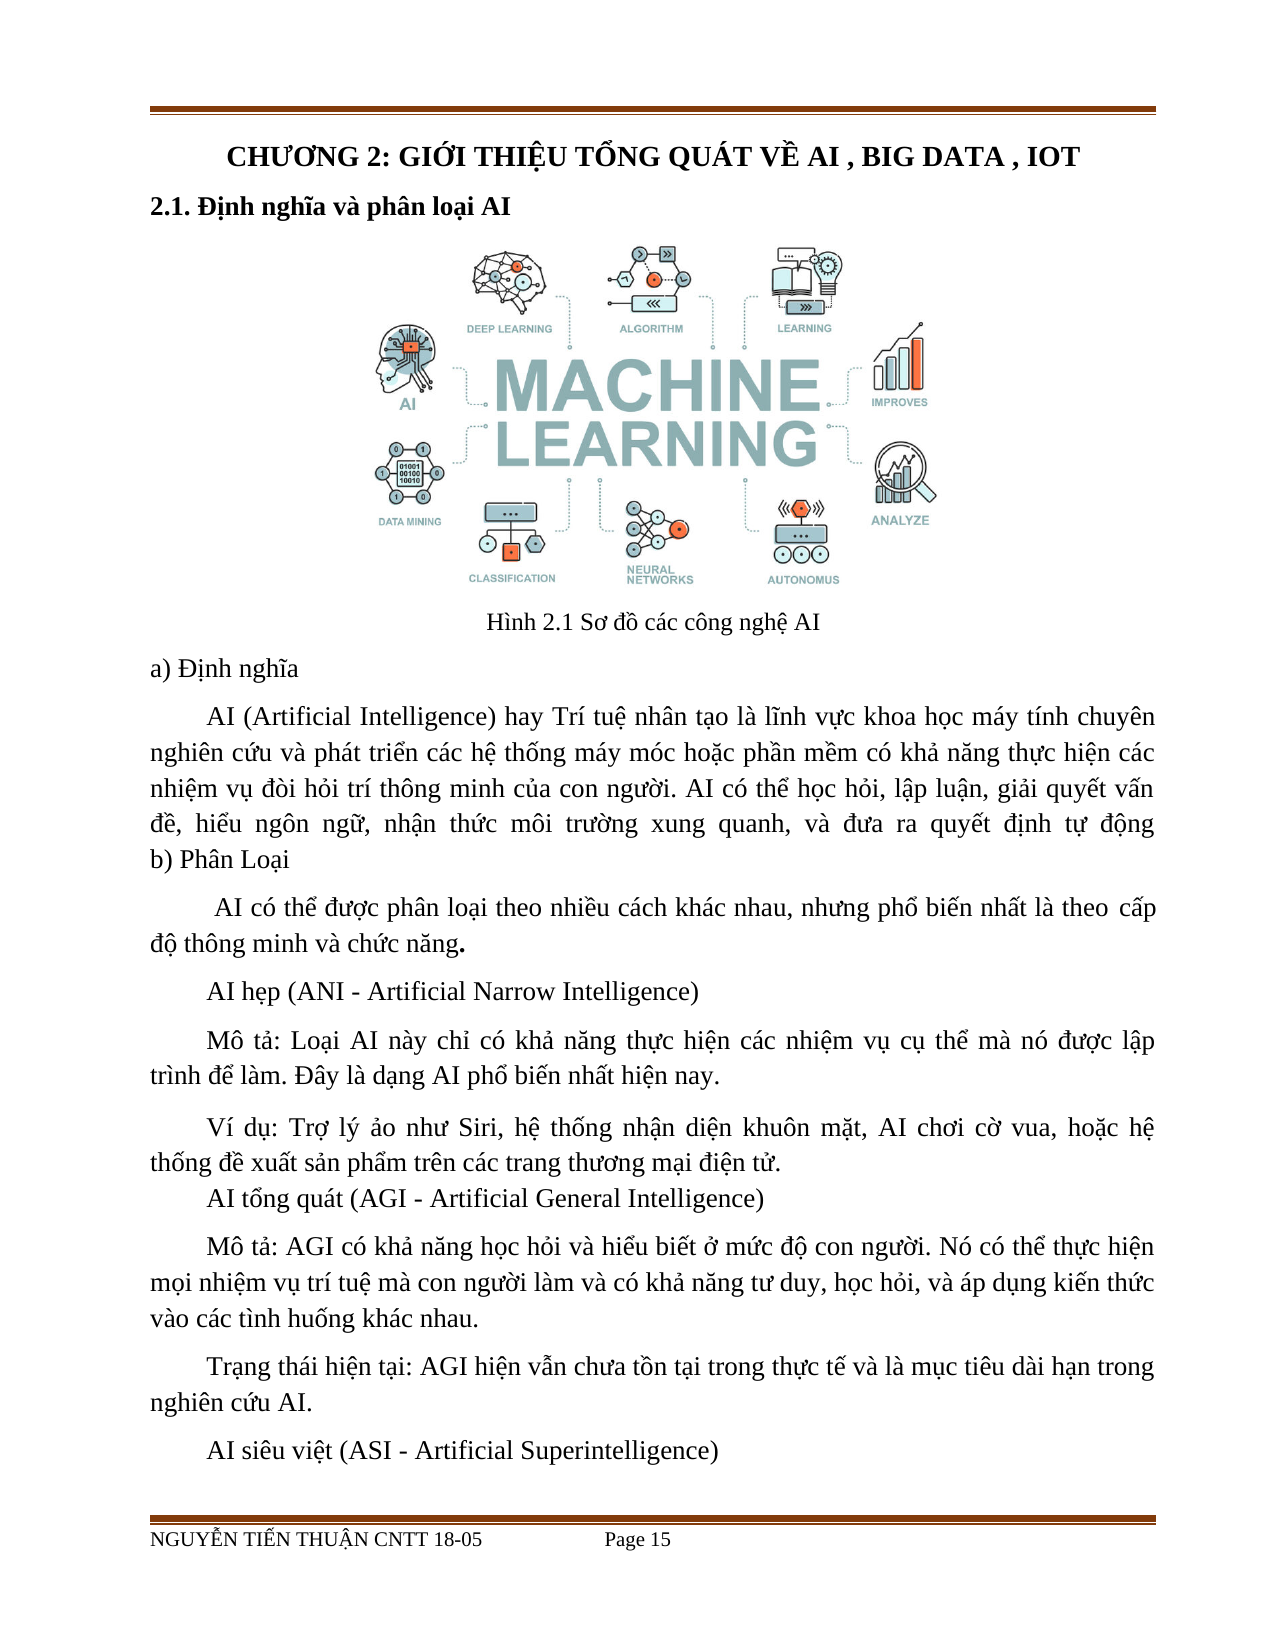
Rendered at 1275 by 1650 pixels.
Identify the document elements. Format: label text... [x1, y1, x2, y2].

text AI siêu việt (ASI - Artificial Superintelligence) [150, 1434, 1156, 1465]
text AI hẹp (ANI - Artificial Narrow Intelligence) [150, 976, 1156, 1007]
text AI có thể được phân loại theo nhiều cách khác nhau, nhưng phổ biến nhất là theo cấp độ thông minh và chức năng. [150, 892, 1156, 958]
text AI tổng quát (AGI - Artificial General Intelligence) [150, 1182, 1156, 1213]
text 2.1. Định nghĩa và phân loại AI [150, 190, 1156, 221]
text AI (Artificial Intelligence) hay Trí tuệ nhân tạo là lĩnh vực khoa học máy tính chuyên nghiên cứu và phát triển các hệ thống máy móc hoặc phần mềm có khả năng thực hiện các nhiệm vụ đòi hỏi trí thông minh của con người. AI có thể học hỏi, lập luận, giải quyết vấn đề, hiểu ngôn ngữ, nhận thức môi trường xung quanh, và đưa ra quyết định tự động b) Phân Loại [150, 700, 1156, 874]
text Trạng thái hiện tại: AGI hiện vẫn chưa tồn tại trong thực tế và là mục tiêu dài hạn trong nghiên cứu AI. [150, 1350, 1156, 1417]
text Mô tả: Loại AI này chỉ có khả năng thực hiện các nhiệm vụ cụ thể mà nó được lập trình để làm. Đây là dạng AI phổ biến nhất hiện nay. [150, 1024, 1156, 1091]
text a) Định nghĩa [150, 652, 1156, 683]
picture [317, 238, 990, 590]
text CHƯƠNG 2: GIỚI THIỆU TỔNG QUÁT VỀ AI , BIG DATA , IOT [150, 139, 1156, 173]
text Mô tả: AGI có khả năng học hỏi và hiểu biết ở mức độ con người. Nó có thể thực hiện mọi nhiệm vụ trí tuệ mà con người làm và có khả năng tư duy, học hỏi, và áp dụng kiến thức vào các tình huống khác nhau. [150, 1230, 1156, 1333]
list Ví dụ: Trợ lý ảo như Siri, hệ thống nhận diện khuôn mặt, AI chơi cờ vua, hoặc hệ thống đề xuất sản phẩm trên các trang thương mại điện tử. [150, 1111, 1156, 1178]
text Hình 2.1 Sơ đồ các công nghệ AI [150, 607, 1156, 635]
